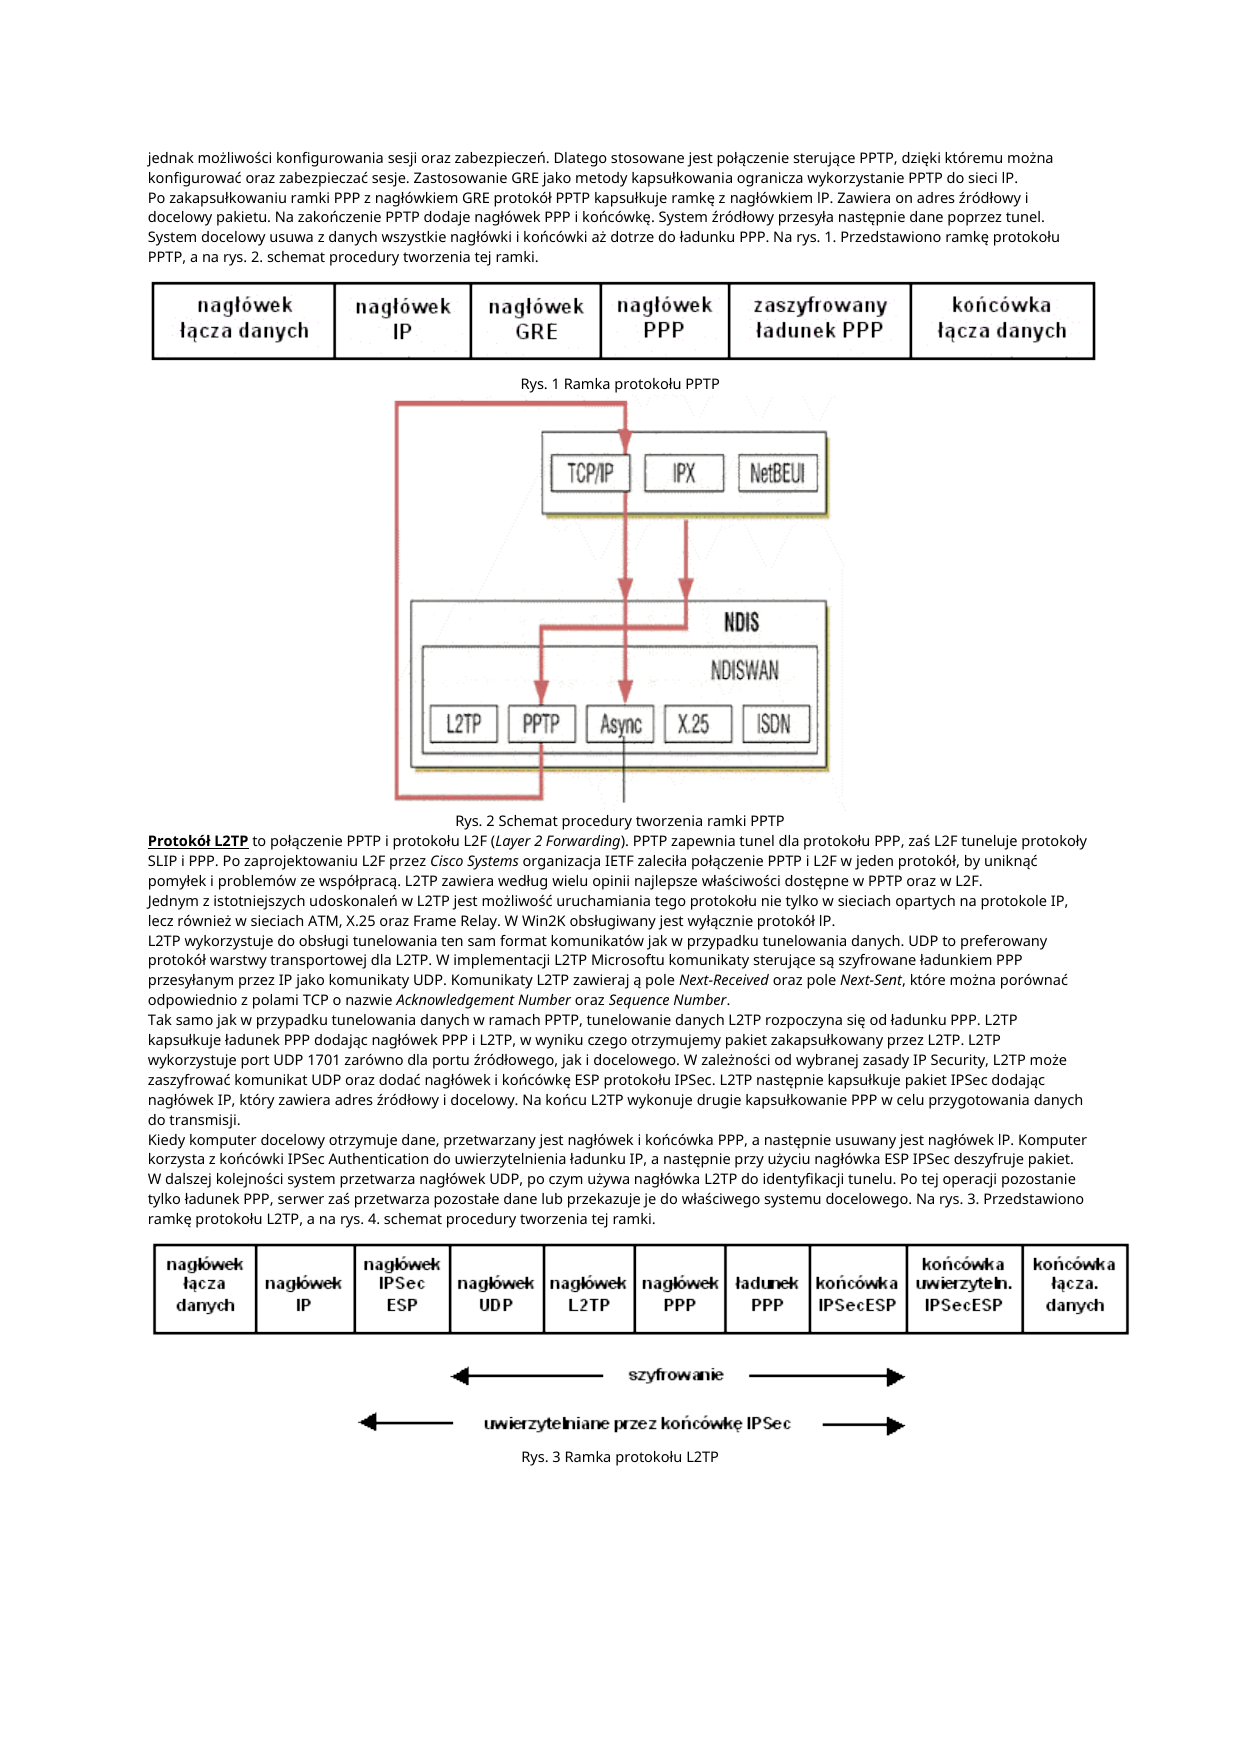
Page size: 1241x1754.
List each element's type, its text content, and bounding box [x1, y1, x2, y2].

text L2TP wykorzystuje do obsługi tunelowania ten sam format komunikatów jak w przypadku tunelowania danych. UDP to preferowany protokół warstwy transportowej dla L2TP. W implementacji L2TP Microsoftu komunikaty sterujące są szyfrowane ładunkiem PPP przesyłanym przez IP jako komunikaty UDP. Komunikaty L2TP zawieraj ą pole Next-Received oraz pole Next-Sent, które można porównać odpowiednio z polami TCP o nazwie Acknowledgement Number oraz Sequence Number. [148, 930, 1093, 1010]
text Kiedy komputer docelowy otrzymuje dane, przetwarzany jest nagłówek i końcówka PPP, a następnie usuwany jest nagłówek lP. Komputer korzysta z końcówki IPSec Authentication do uwierzytelnienia ładunku IP, a następnie przy użyciu nagłówka ESP IPSec deszyfruje pakiet. [148, 1129, 1093, 1169]
text Rys. 2 Schemat procedury tworzenia ramki PPTP [148, 811, 1093, 831]
text Tak samo jak w przypadku tunelowania danych w ramach PPTP, tunelowanie danych L2TP rozpoczyna się od ładunku PPP. L2TP kapsułkuje ładunek PPP dodając nagłówek PPP i L2TP, w wyniku czego otrzymujemy pakiet zakapsułkowany przez L2TP. L2TP wykorzystuje port UDP 1701 zarówno dla portu źródłowego, jak i docelowego. W zależności od wybranej zasady IP Security, L2TP może zaszyfrować komunikat UDP oraz dodać nagłówek i końcówkę ESP protokołu IPSec. L2TP następnie kapsułkuje pakiet IPSec dodając nagłówek IP, który zawiera adres źródłowy i docelowy. Na końcu L2TP wykonuje drugie kapsułkowanie PPP w celu przygotowania danych do transmisji. [148, 1010, 1093, 1129]
text W dalszej kolejności system przetwarza nagłówek UDP, po czym używa nagłówka L2TP do identyfikacji tunelu. Po tej operacji pozostanie tylko ładunek PPP, serwer zaś przetwarza pozostałe dane lub przekazuje je do właściwego systemu docelowego. Na rys. 3. Przedstawiono ramkę protokołu L2TP, a na rys. 4. schemat procedury tworzenia tej ramki. [148, 1169, 1093, 1228]
text Po zakapsułkowaniu ramki PPP z nagłówkiem GRE protokół PPTP kapsułkuje ramkę z nagłówkiem lP. Zawiera on adres źródłowy i docelowy pakietu. Na zakończenie PPTP dodaje nagłówek PPP i końcówkę. System źródłowy przesyła następnie dane poprzez tunel. System docelowy usuwa z danych wszystkie nagłówki i końcówki aż dotrze do ładunku PPP. Na rys. 1. Przedstawiono ramkę protokołu PPTP, a na rys. 2. schemat procedury tworzenia tej ramki. [148, 187, 1093, 267]
picture [147, 267, 1099, 375]
text Protokół L2TP to połączenie PPTP i protokołu L2F (Layer 2 Forwarding). PPTP zapewnia tunel dla protokołu PPP, zaś L2F tuneluje protokoły SLIP i PPP. Po zaprojektowaniu L2F przez Cisco Systems organizacja IETF zaleciła połączenie PPTP i L2F w jeden protokół, by uniknąć pomyłek i problemów ze współpracą. L2TP zawiera według wielu opinii najlepsze właściwości dostępne w PPTP oraz w L2F. [148, 831, 1093, 891]
picture [147, 1228, 1134, 1447]
text Rys. 3 Ramka protokołu L2TP [148, 1447, 1093, 1467]
text Jednym z istotniejszych udoskonaleń w L2TP jest możliwość uruchamiania tego protokołu nie tylko w sieciach opartych na protokole IP, lecz również w sieciach ATM, X.25 oraz Frame Relay. W Win2K obsługiwany jest wyłącznie protokół lP. [148, 891, 1093, 930]
text Rys. 1 Ramka protokołu PPTP [148, 375, 1093, 394]
picture [393, 394, 848, 811]
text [148, 148, 1093, 187]
